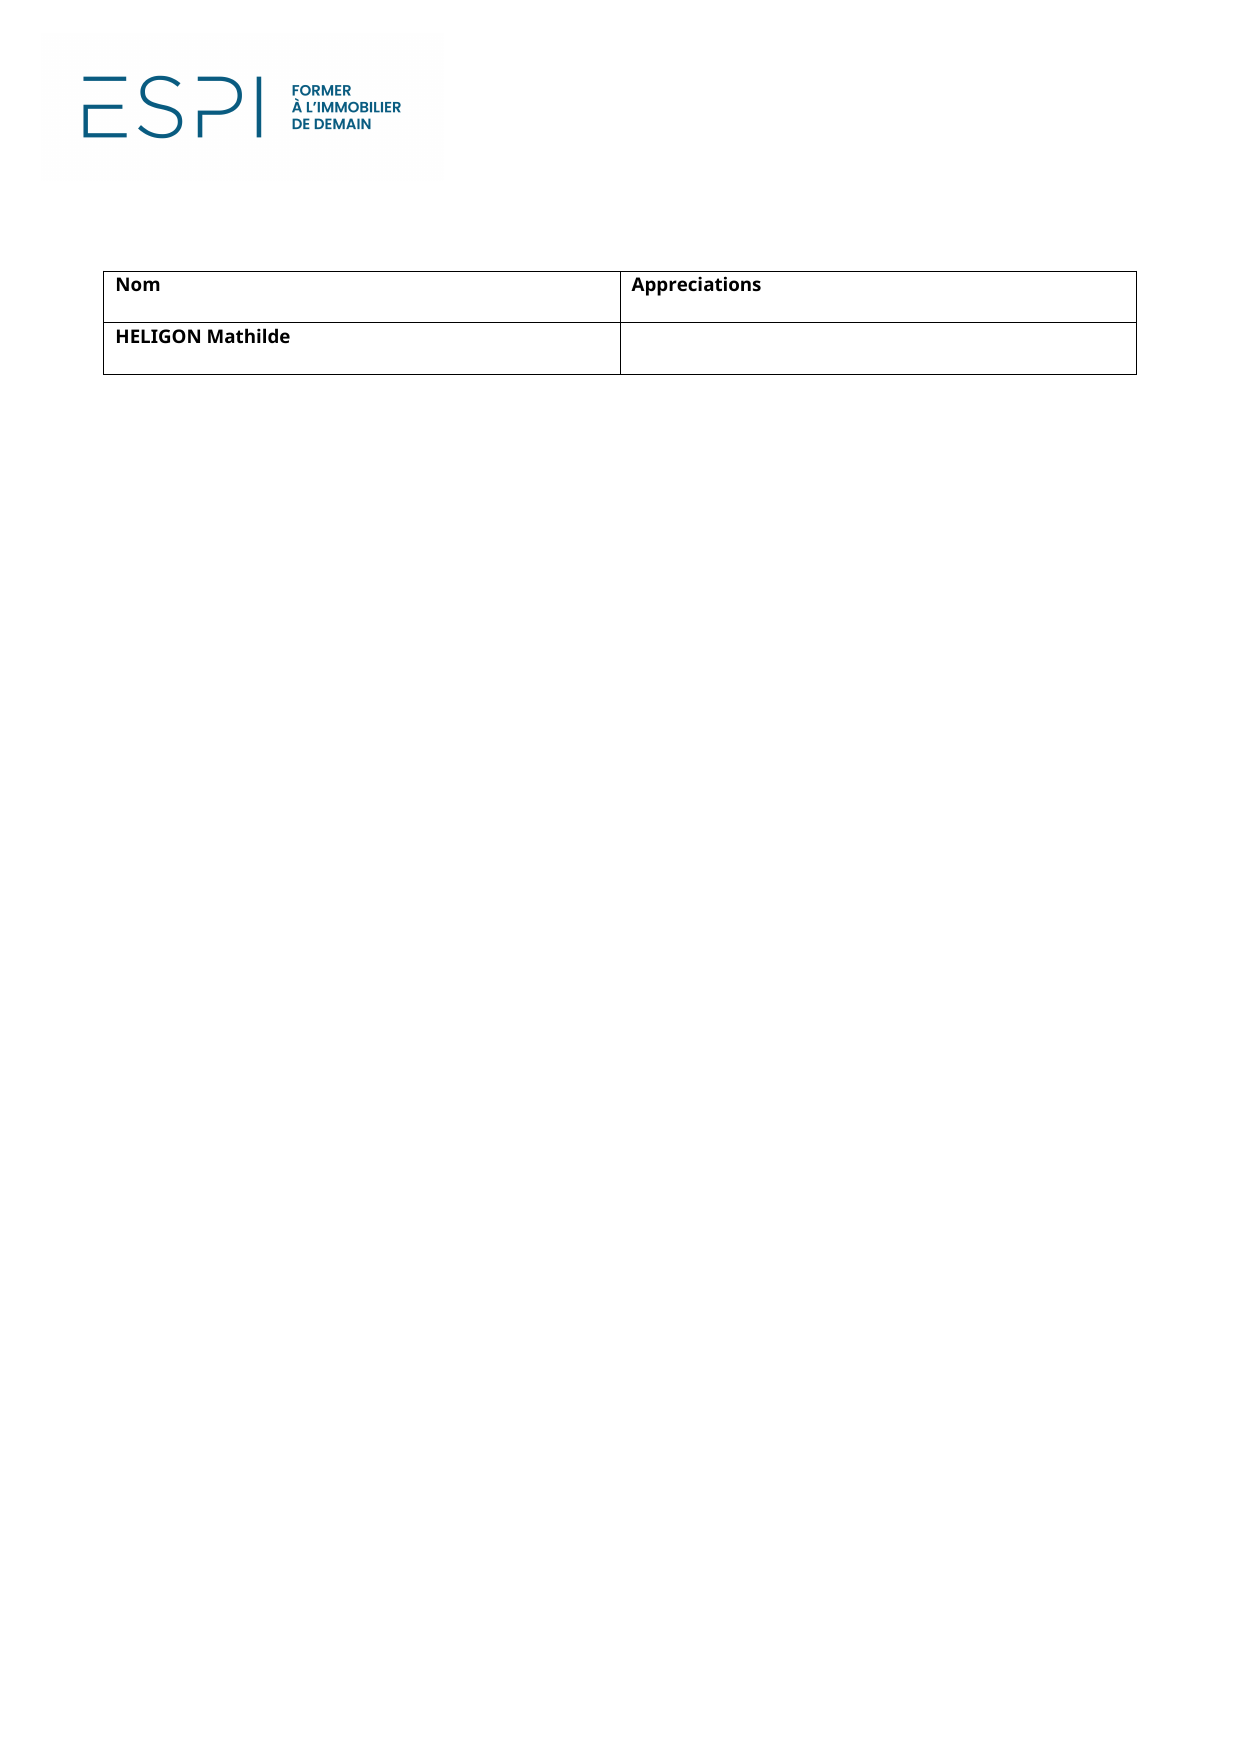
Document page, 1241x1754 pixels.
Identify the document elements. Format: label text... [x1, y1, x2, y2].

table_header Nom [104, 272, 620, 322]
table_cell HELIGON Mathilde [104, 323, 620, 374]
picture [40, 33, 444, 181]
table_header Appreciations [621, 272, 1136, 322]
table_cell [621, 323, 1136, 374]
